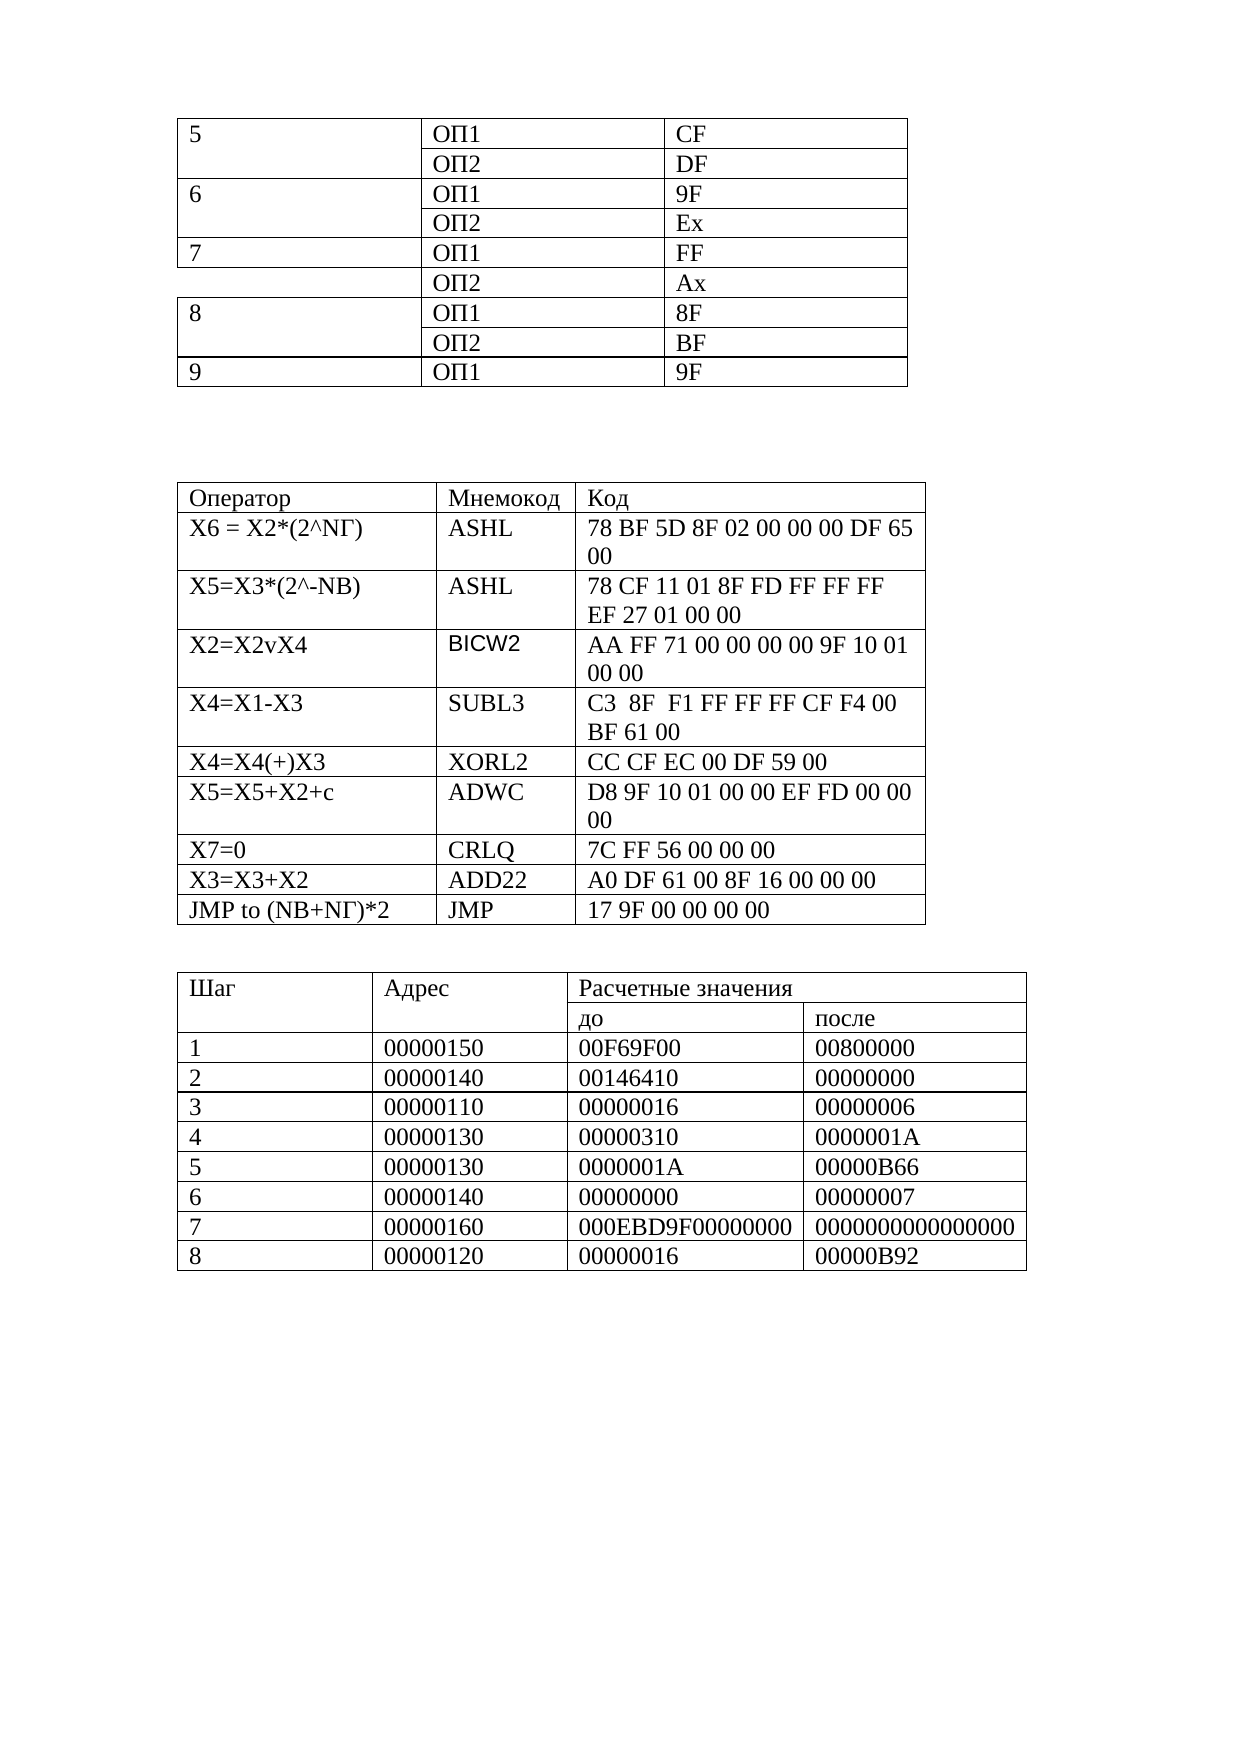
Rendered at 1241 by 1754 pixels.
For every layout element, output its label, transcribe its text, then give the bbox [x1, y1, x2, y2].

table_cell C3 8F F1 FF FF FF CF F4 00 BF 61 00 [576, 688, 925, 746]
table_cell ADD22 [437, 865, 575, 894]
table_cell ОП1 [422, 238, 664, 267]
table_cell XORL2 [437, 747, 575, 776]
table_cell 0000000000000000 [804, 1212, 1026, 1240]
table_cell 00000130 [373, 1152, 567, 1181]
table_cell 7C FF 56 00 00 00 [576, 835, 925, 864]
table_cell 7 [178, 238, 421, 267]
table_cell X6 = X2*(2^NГ) [178, 513, 436, 570]
table_cell 6 [178, 179, 421, 237]
table_cell 00000000 [568, 1182, 803, 1211]
table_cell 00146410 [568, 1063, 803, 1091]
table_cell 2 [178, 1063, 372, 1091]
table_cell X4=X1-X3 [178, 688, 436, 746]
table_cell 00000B66 [804, 1152, 1026, 1181]
table_cell ASHL [437, 571, 575, 629]
table_cell 6 [178, 1182, 372, 1211]
table_cell 1 [178, 1033, 372, 1062]
table_cell 00000130 [373, 1122, 567, 1151]
table_cell ADWC [437, 777, 575, 834]
table_cell 0000001A [804, 1122, 1026, 1151]
table_header Код [576, 483, 925, 512]
table_cell 00000120 [373, 1241, 567, 1270]
table_cell 00000310 [568, 1122, 803, 1151]
table_cell 00000B92 [804, 1241, 1026, 1270]
table_cell A0 DF 61 00 8F 16 00 00 00 [576, 865, 925, 894]
table_cell 8 [178, 1241, 372, 1270]
table_cell BICW2 [437, 630, 575, 687]
table_cell BF [665, 328, 907, 356]
table_cell 00F69F00 [568, 1033, 803, 1062]
table_cell 0000001A [568, 1152, 803, 1181]
table_cell 00000006 [804, 1093, 1026, 1121]
table_cell D8 9F 10 01 00 00 EF FD 00 00 00 [576, 777, 925, 834]
table_cell 00000140 [373, 1182, 567, 1211]
table_cell 9 [178, 358, 421, 386]
table_cell X5=X5+X2+c [178, 777, 436, 834]
table_header Расчетные значения [568, 973, 1026, 1002]
table_cell 9F [665, 358, 907, 386]
table_cell Ax [665, 268, 907, 297]
table_cell ОП2 [422, 149, 664, 178]
table_cell 00000000 [804, 1063, 1026, 1091]
table_cell Ex [665, 209, 907, 237]
table_cell 00000016 [568, 1093, 803, 1121]
table_cell 7 [178, 1212, 372, 1240]
table_cell X7=0 [178, 835, 436, 864]
table_cell JMP [437, 895, 575, 923]
table_cell CC CF EC 00 DF 59 00 [576, 747, 925, 776]
table_cell FF [665, 238, 907, 267]
table_cell 00000110 [373, 1093, 567, 1121]
table_cell 17 9F 00 00 00 00 [576, 895, 925, 923]
table_cell 4 [178, 1122, 372, 1151]
table_cell ОП2 [422, 328, 664, 356]
table_cell X3=X3+X2 [178, 865, 436, 894]
table_cell 8 [178, 298, 421, 356]
table_header Мнемокод [437, 483, 575, 512]
table_cell 78 BF 5D 8F 02 00 00 00 DF 65 00 [576, 513, 925, 570]
table_cell ОП2 [422, 268, 664, 297]
table_cell ОП1 [422, 298, 664, 327]
table_header Шаг [178, 973, 372, 1032]
table_cell CF [665, 119, 907, 148]
table_cell 00000016 [568, 1241, 803, 1270]
table_cell до [568, 1003, 803, 1032]
table_cell 9F [665, 179, 907, 207]
table_cell Х4=X4(+)X3 [178, 747, 436, 776]
table_cell 00000007 [804, 1182, 1026, 1211]
table_cell 5 [178, 1152, 372, 1181]
table_cell X5=X3*(2^-NB) [178, 571, 436, 629]
table_cell 00000150 [373, 1033, 567, 1062]
table_cell 000EBD9F00000000 [568, 1212, 803, 1240]
table_cell AA FF 71 00 00 00 00 9F 10 01 00 00 [576, 630, 925, 687]
table_cell 00000140 [373, 1063, 567, 1091]
table_cell SUBL3 [437, 688, 575, 746]
table_cell ОП1 [422, 358, 664, 386]
table_cell ASHL [437, 513, 575, 570]
table_cell CRLQ [437, 835, 575, 864]
table_cell 3 [178, 1093, 372, 1121]
table_header Адрес [373, 973, 567, 1032]
table_cell X2=X2vX4 [178, 630, 436, 687]
table_cell ОП2 [422, 209, 664, 237]
table_cell 00800000 [804, 1033, 1026, 1062]
table_cell DF [665, 149, 907, 178]
table_cell 5 [178, 119, 421, 178]
table_cell ОП1 [422, 179, 664, 207]
table_cell 8F [665, 298, 907, 327]
table_cell 78 CF 11 01 8F FD FF FF FF EF 27 01 00 00 [576, 571, 925, 629]
table_cell после [804, 1003, 1026, 1032]
table_header Оператор [178, 483, 436, 512]
table_cell JMP to (NB+NГ)*2 [178, 895, 436, 923]
table_cell ОП1 [422, 119, 664, 148]
table_cell 00000160 [373, 1212, 567, 1240]
